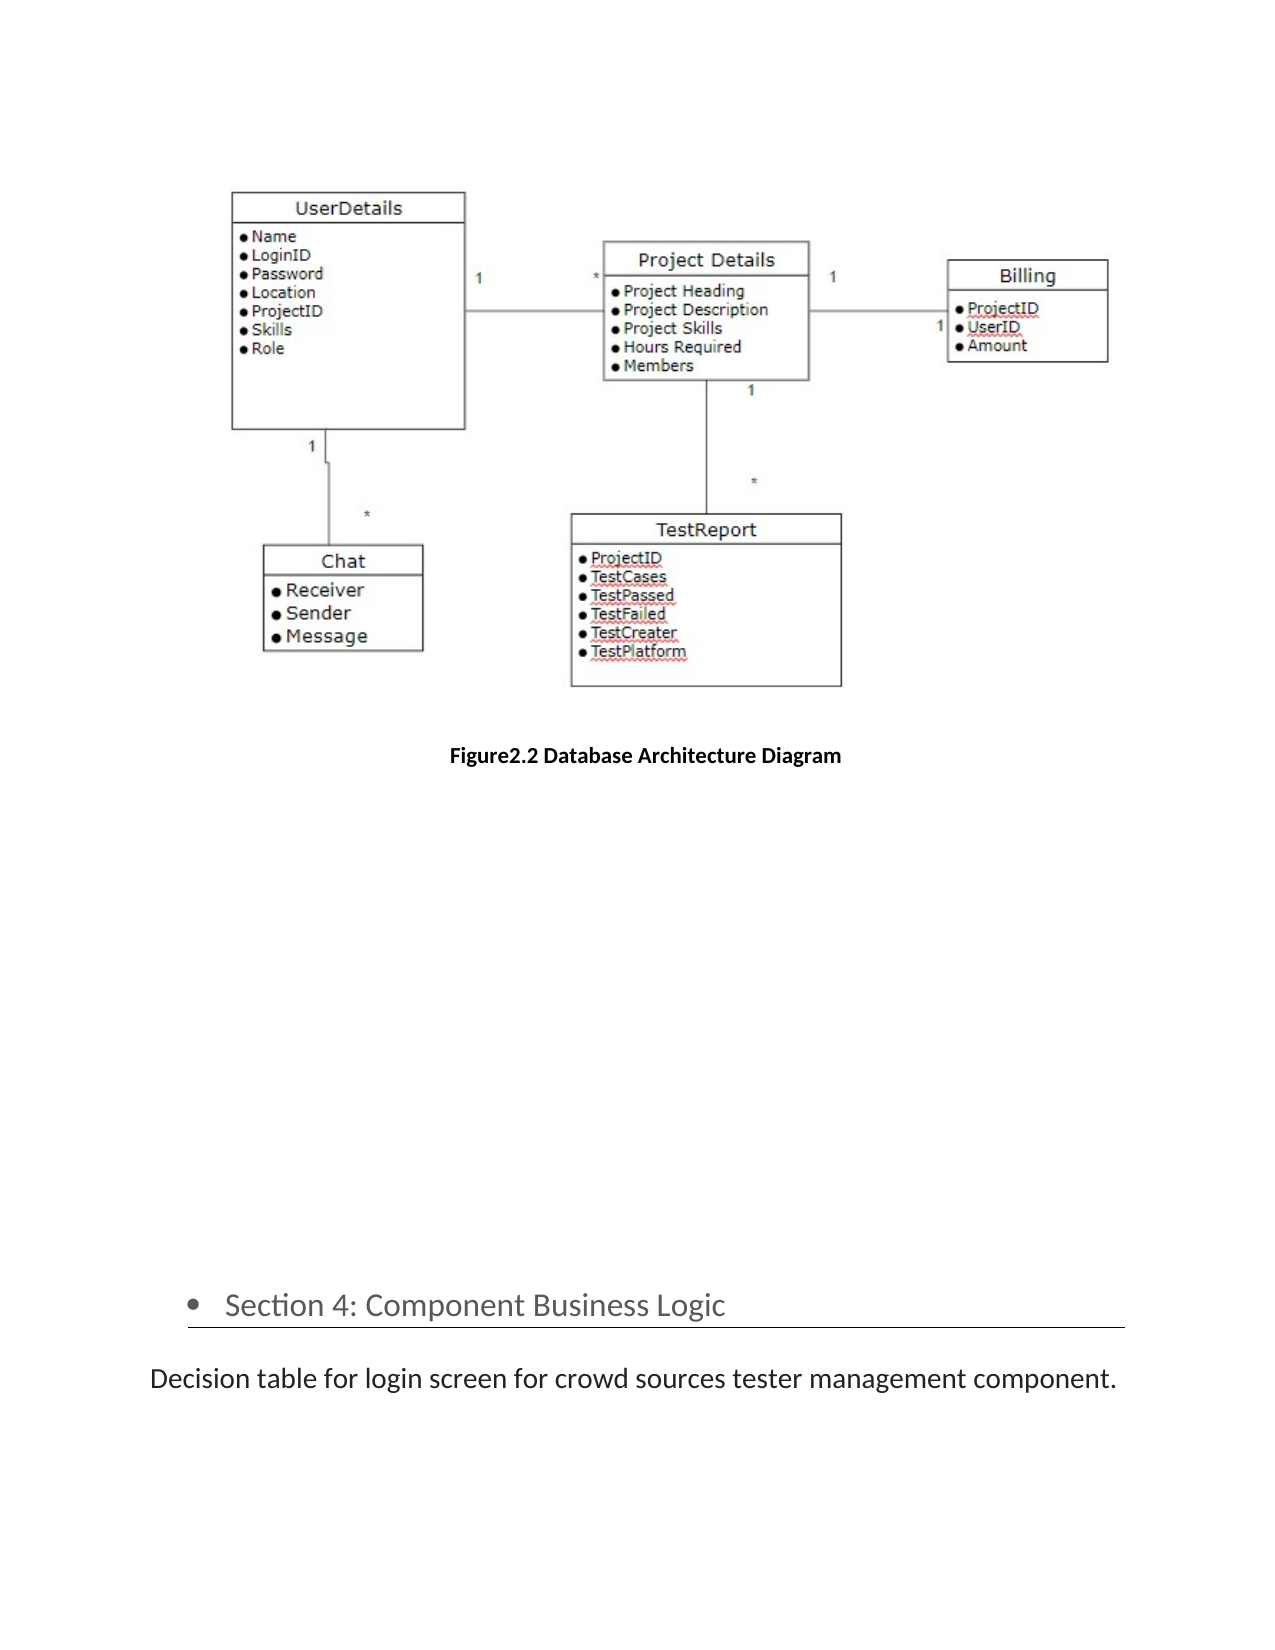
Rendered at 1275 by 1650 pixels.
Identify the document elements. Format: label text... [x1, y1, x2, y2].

list Section 4: Component Business Logic [187, 1284, 1125, 1328]
text Figure2.2 Database Architecture Diagram [375, 742, 1125, 769]
text Decision table for login screen for crowd sources tester management component. [150, 1361, 1125, 1396]
picture [150, 150, 1125, 723]
